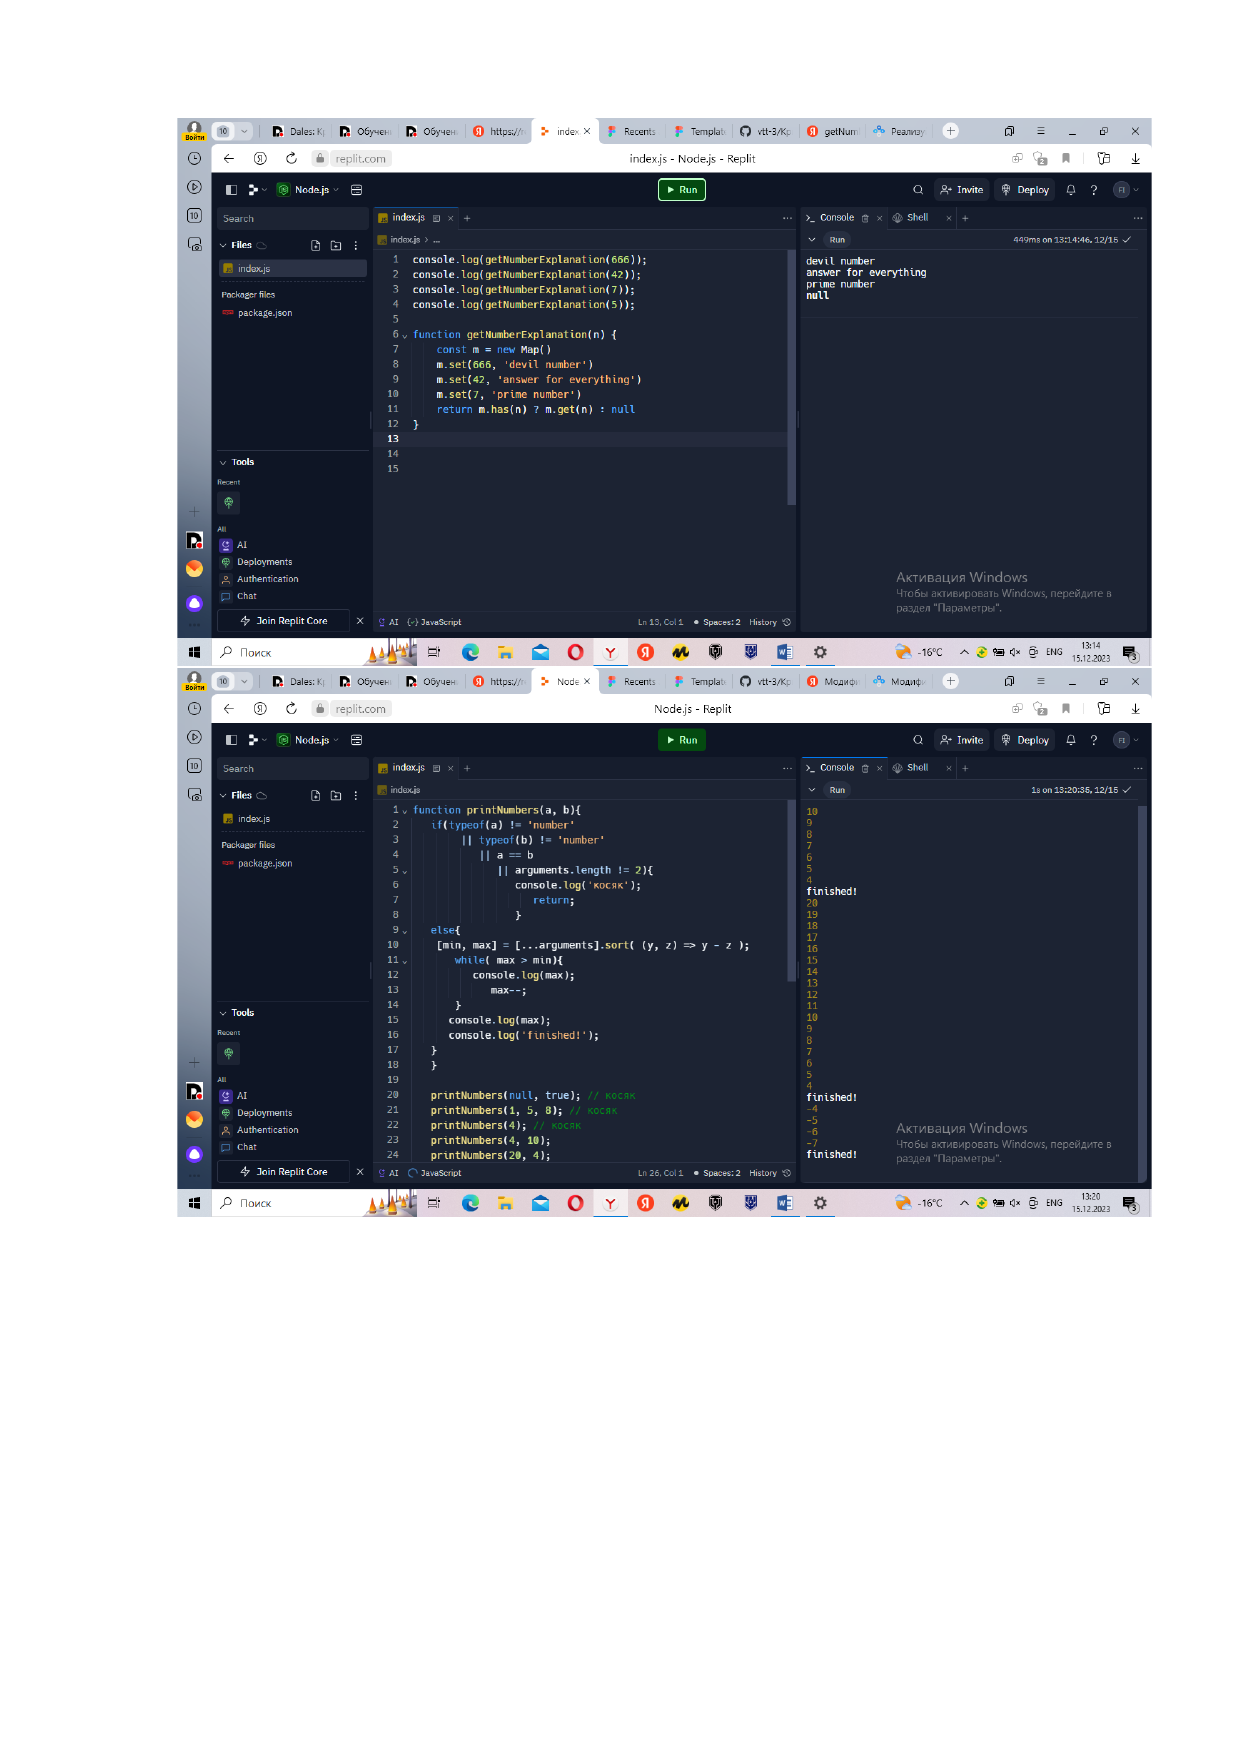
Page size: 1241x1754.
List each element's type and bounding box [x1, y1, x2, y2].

picture [177, 118, 1152, 666]
picture [177, 668, 1152, 1217]
